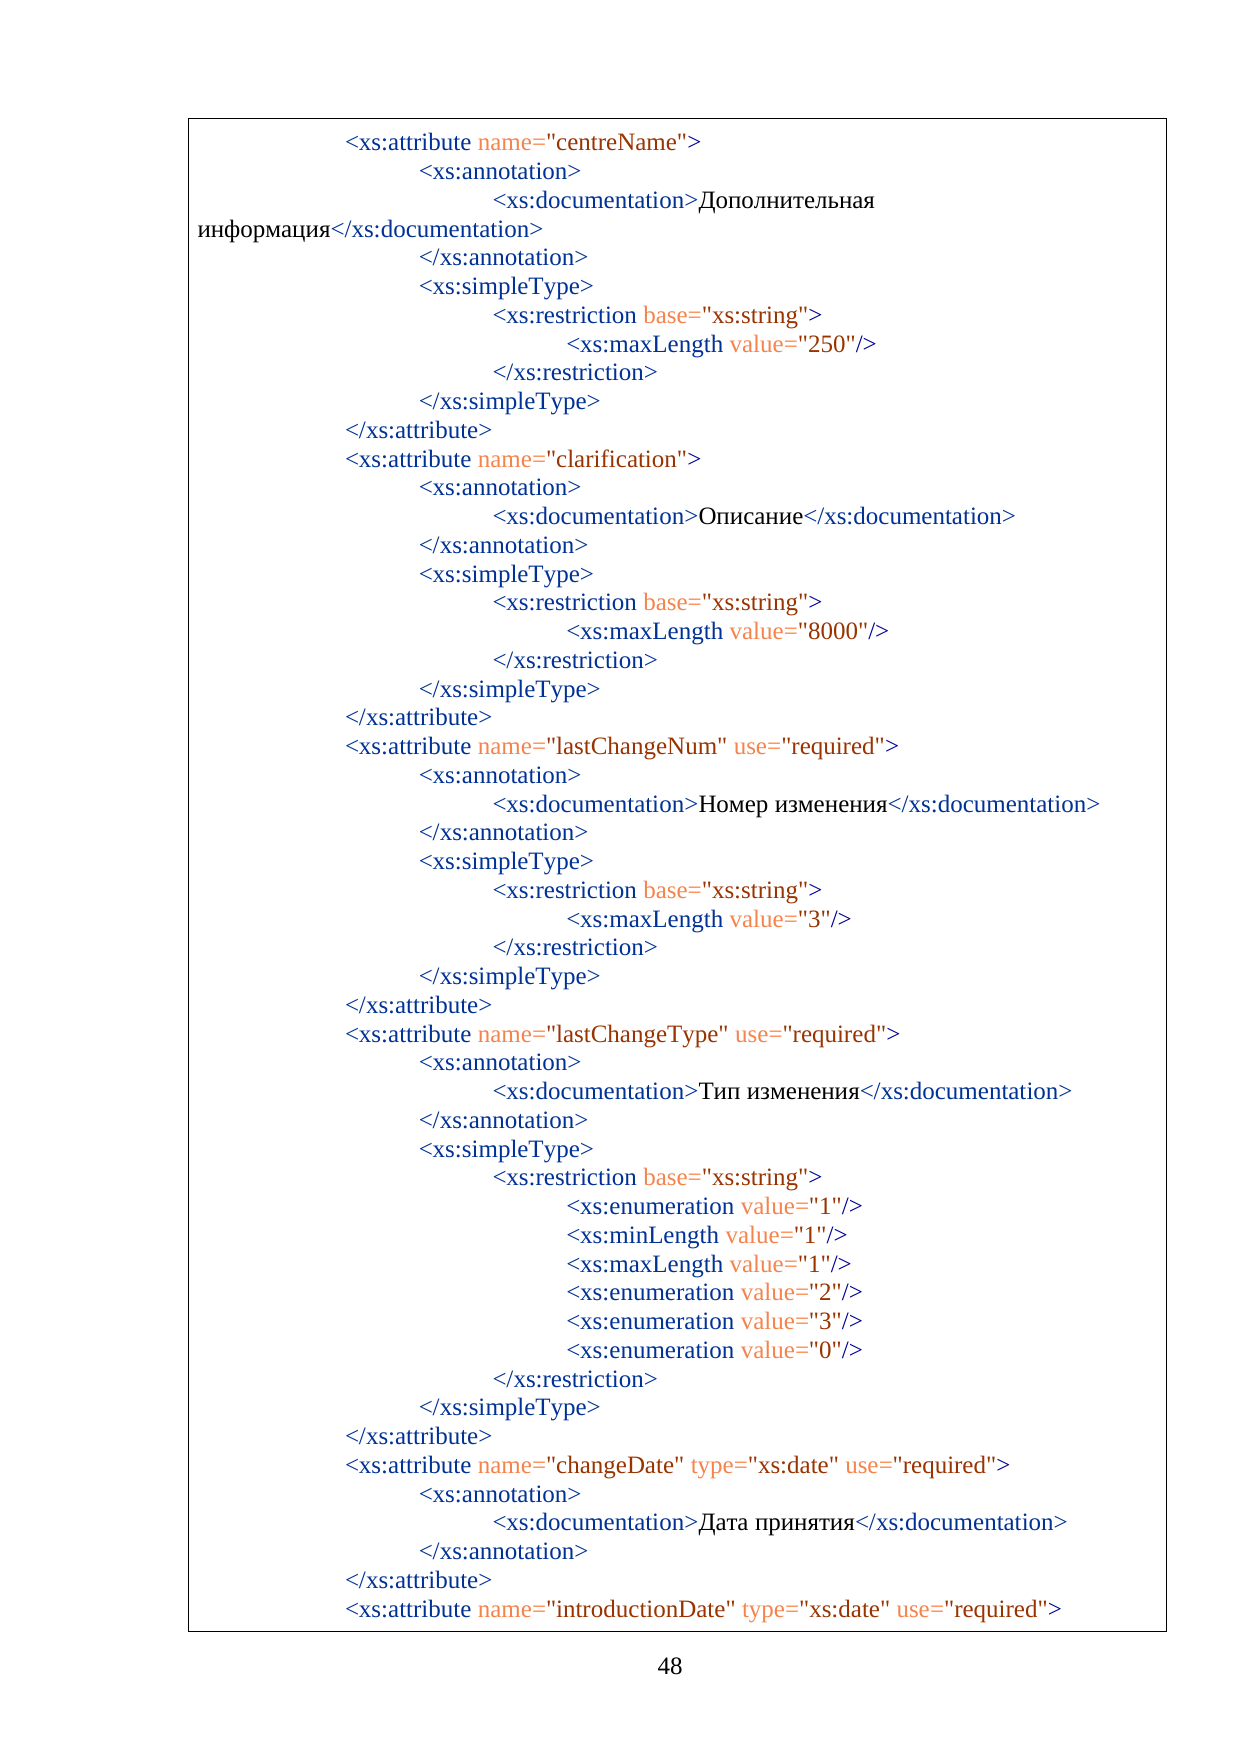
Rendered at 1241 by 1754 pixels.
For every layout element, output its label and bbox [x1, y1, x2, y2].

table_header [189, 119, 1166, 1631]
